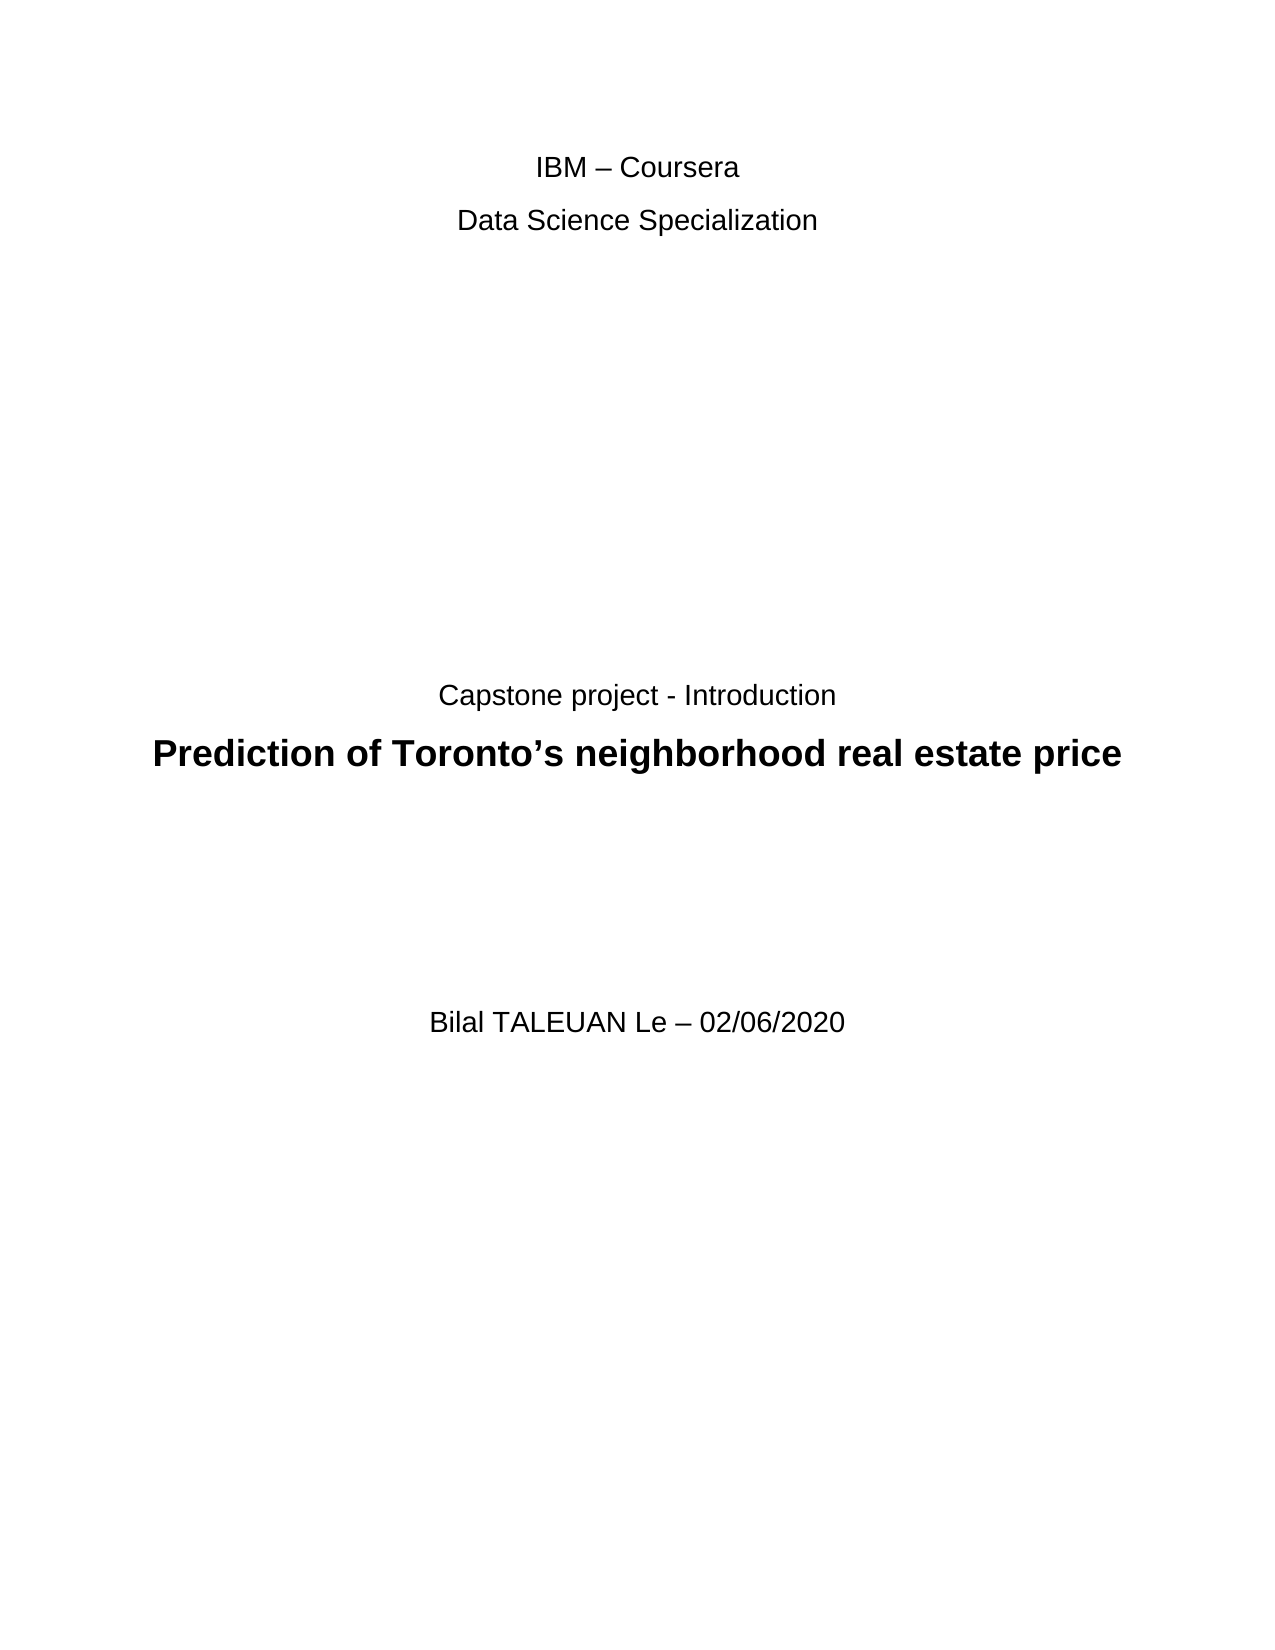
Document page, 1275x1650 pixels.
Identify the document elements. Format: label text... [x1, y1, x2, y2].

text Bilal TALEUAN Le – 02/06/2020 [150, 1005, 1125, 1039]
text Prediction of Toronto’s neighborhood real estate price [150, 731, 1125, 774]
text Data Science Specialization [150, 203, 1125, 236]
text Capstone project - Introduction [150, 678, 1125, 712]
text IBM – Coursera [150, 150, 1125, 183]
